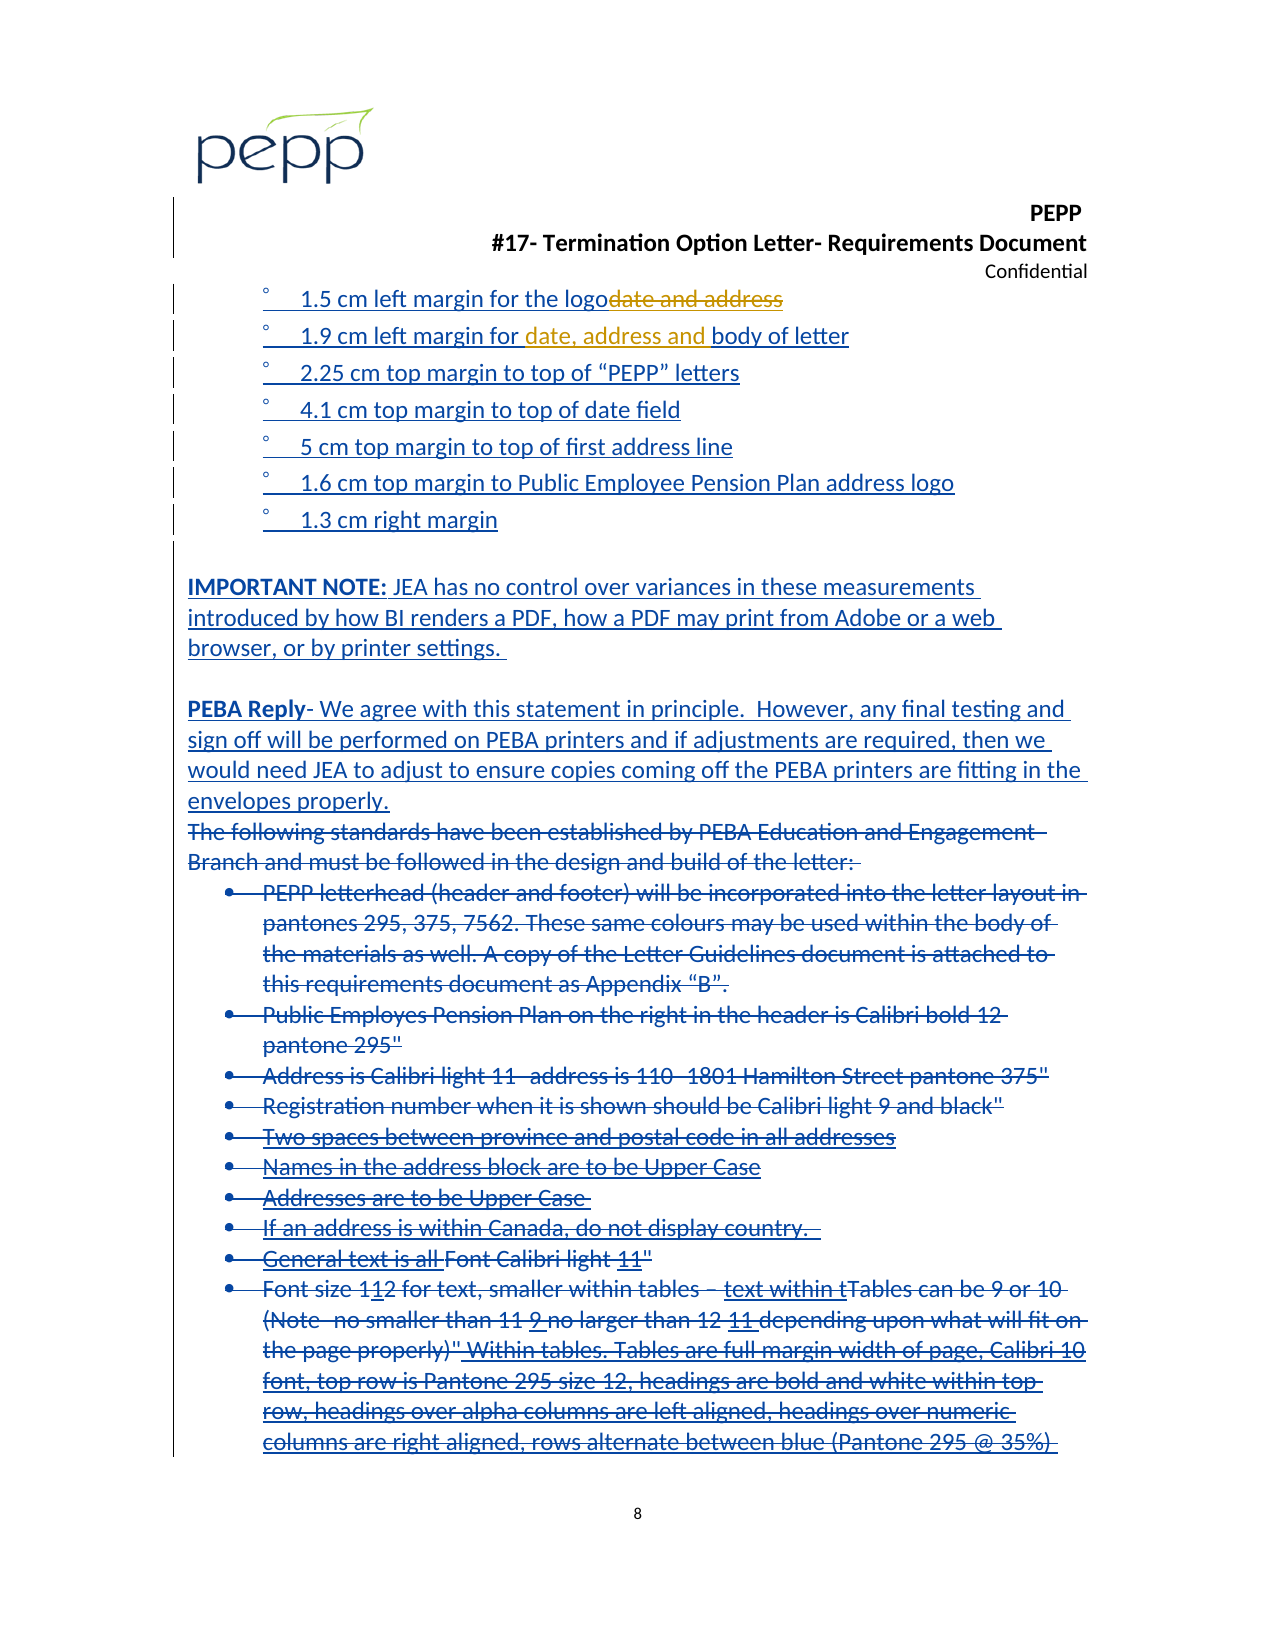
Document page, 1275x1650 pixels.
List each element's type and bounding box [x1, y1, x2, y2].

picture [187, 105, 379, 187]
